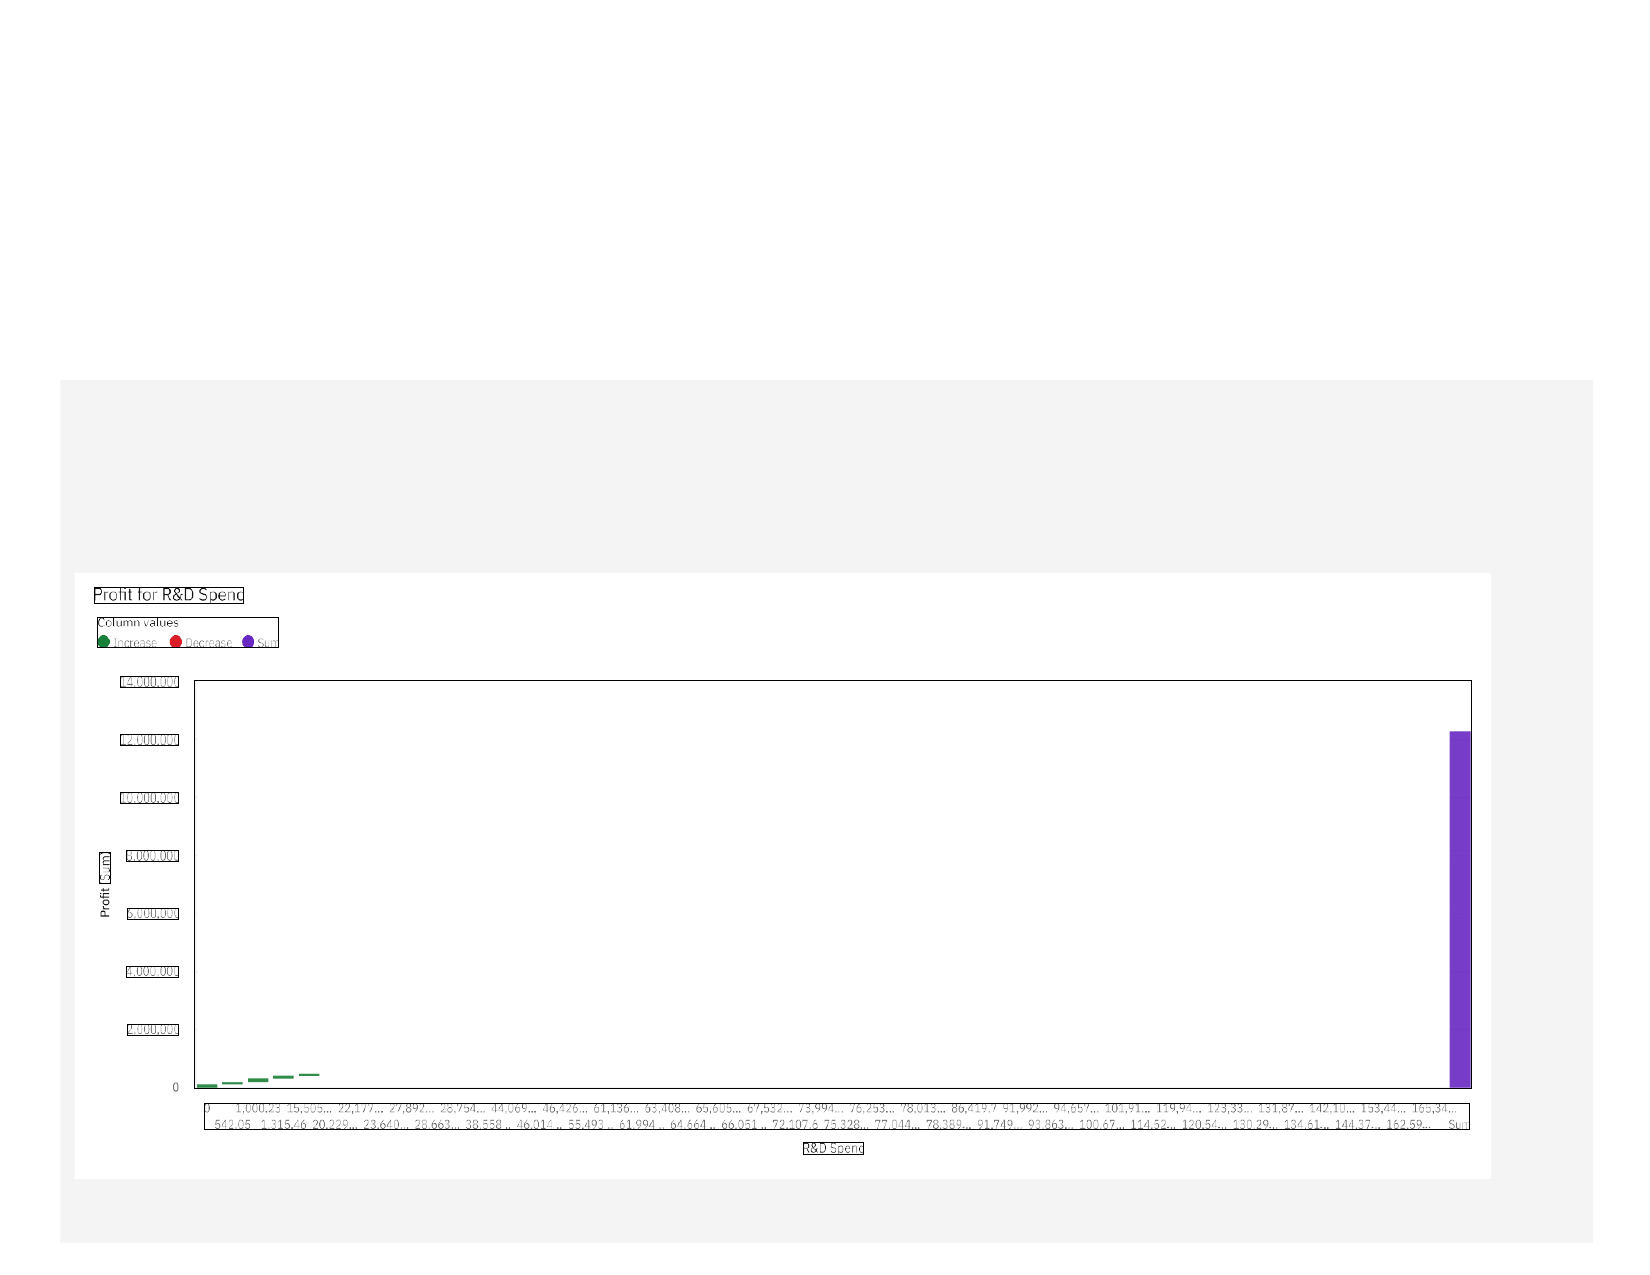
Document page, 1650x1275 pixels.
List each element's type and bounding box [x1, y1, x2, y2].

picture [127, 851, 178, 861]
picture [121, 677, 178, 687]
picture [195, 681, 1471, 1088]
picture [128, 909, 178, 919]
picture [98, 618, 278, 647]
picture [121, 793, 178, 803]
picture [128, 1025, 178, 1035]
picture [205, 1104, 1469, 1129]
picture [127, 967, 178, 977]
picture [100, 853, 110, 883]
picture [95, 588, 243, 603]
picture [121, 735, 178, 745]
picture [804, 1143, 863, 1154]
